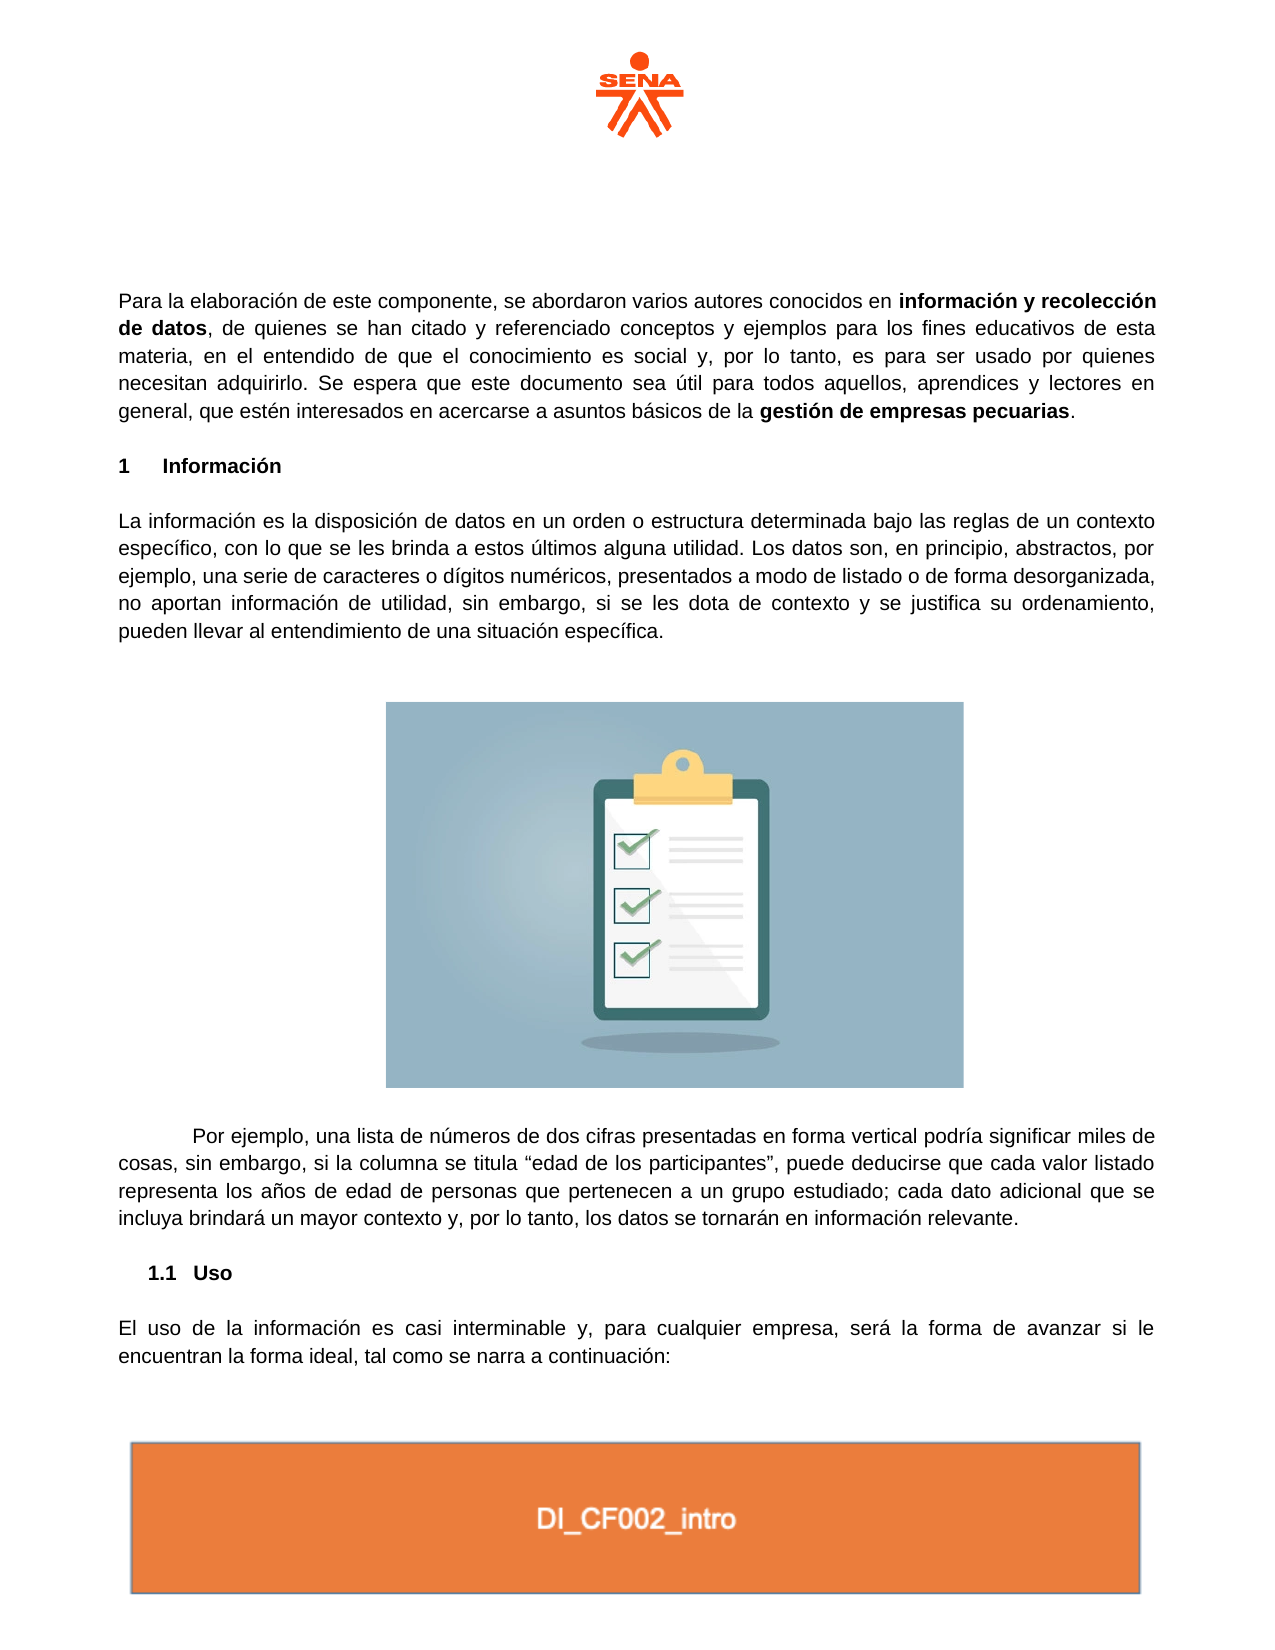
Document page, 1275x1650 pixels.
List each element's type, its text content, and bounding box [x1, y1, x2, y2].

text Para la elaboración de este componente, se abordaron varios autores conocidos en información y recolección de datos, de quienes se han citado y referenciado conceptos y ejemplos para los fines educativos de esta materia, en el entendido de que el conocimiento es social y, por lo tanto, es para ser usado por quienes necesitan adquirirlo. Se espera que este documento sea útil para todos aquellos, aprendices y lectores en general, que estén interesados en acercarse a asuntos básicos de la gestión de empresas pecuarias. [118, 289, 1157, 423]
picture [585, 48, 690, 142]
list Uso [148, 1261, 1157, 1285]
text La información es la disposición de datos en un orden o estructura determinada bajo las reglas de un contexto específico, con lo que se les brinda a estos últimos alguna utilidad. Los datos son, en principio, abstractos, por ejemplo, una serie de caracteres o dígitos numéricos, presentados a modo de listado o de forma desorganizada, no aportan información de utilidad, sin embargo, si se les dota de contexto y se justifica su ordenamiento, pueden llevar al entendimiento de una situación específica. [118, 509, 1157, 643]
text El uso de la información es casi interminable y, para cualquier empresa, será la forma de avanzar si le encuentran la forma ideal, tal como se narra a continuación: [118, 1316, 1157, 1367]
text Por ejemplo, una lista de números de dos cifras presentadas en forma vertical podría significar miles de cosas, sin embargo, si la columna se titula “edad de los participantes”, puede deducirse que cada valor listado representa los años de edad de personas que pertenecen a un grupo estudiado; cada dato adicional que se incluya brindará un mayor contexto y, por lo tanto, los datos se tornarán en información relevante. [118, 1123, 1157, 1230]
list Información [118, 454, 1157, 478]
picture [118, 1432, 1157, 1608]
picture [385, 701, 964, 1088]
